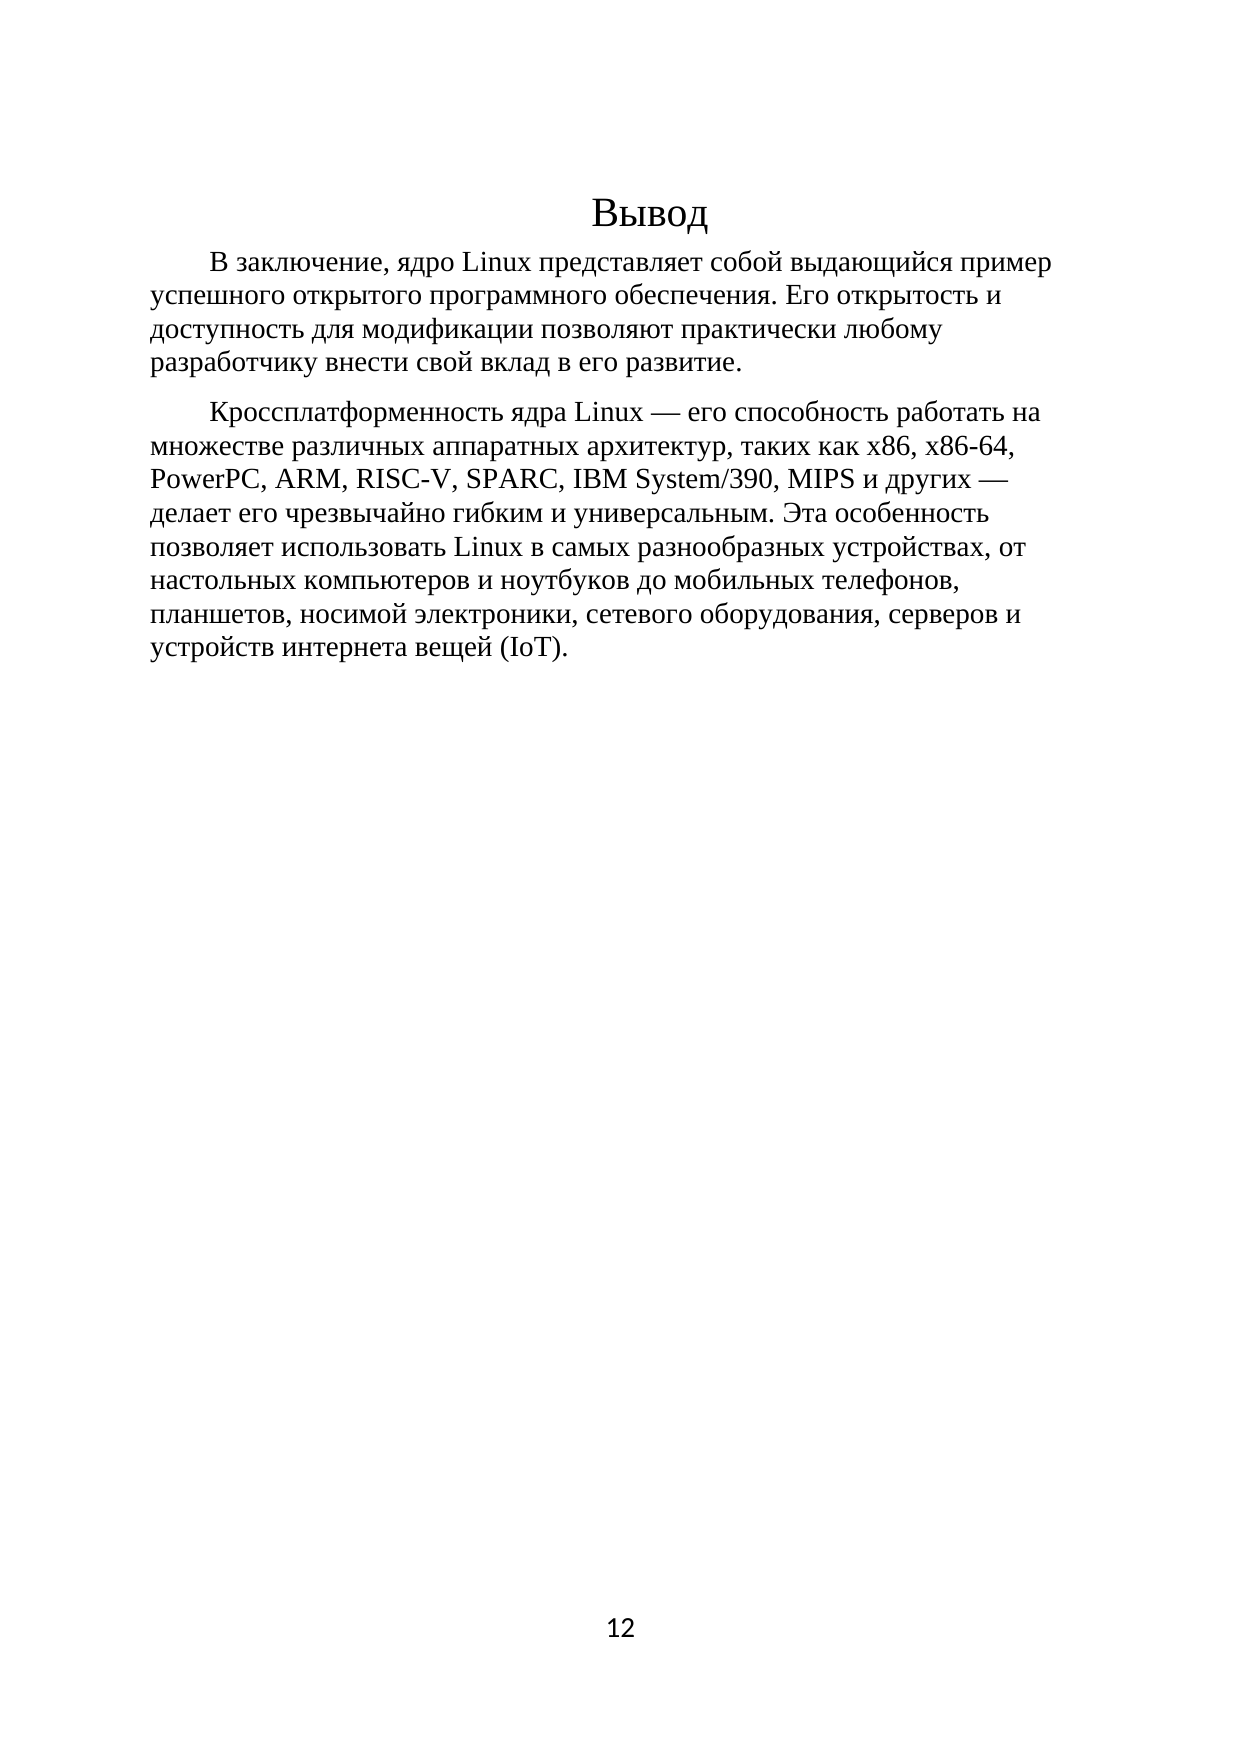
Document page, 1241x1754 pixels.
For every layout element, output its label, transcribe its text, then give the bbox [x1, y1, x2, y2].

text В заключение, ядро Linux представляет собой выдающийся пример успешного открытого программного обеспечения. Его открытость и доступность для модификации позволяют практически любому разработчику внести свой вклад в его развитие. [150, 244, 1090, 378]
text Кроссплатформенность ядра Linux — его способность работать на множестве различных аппаратных архитектур, таких как x86, x86-64, PowerPC, ARM, RISC-V, SPARC, IBM System/390, MIPS и других — делает его чрезвычайно гибким и универсальным. Эта особенность позволяет использовать Linux в самых разнообразных устройствах, от настольных компьютеров и ноутбуков до мобильных телефонов, планшетов, носимой электроники, сетевого оборудования, серверов и устройств интернета вещей (IoT). [150, 394, 1090, 663]
subtitle Вывод [150, 187, 1090, 235]
